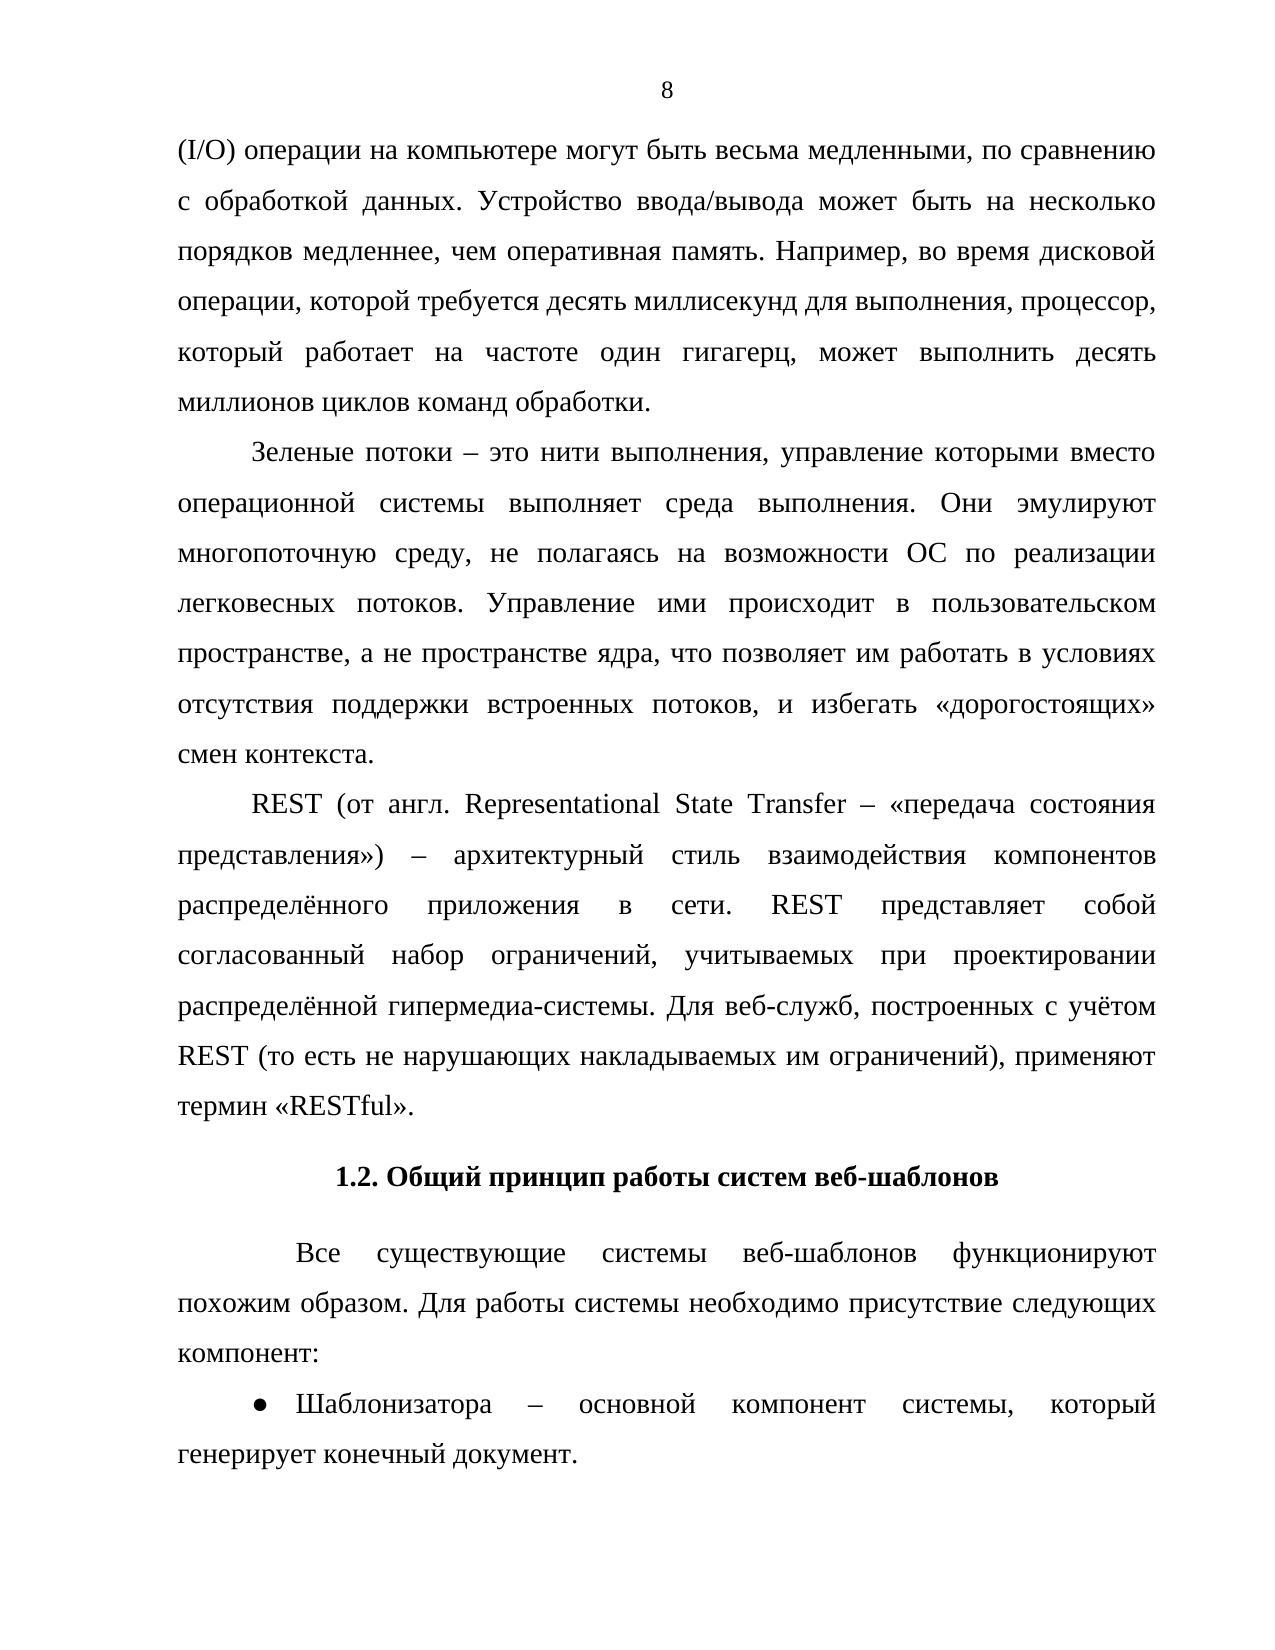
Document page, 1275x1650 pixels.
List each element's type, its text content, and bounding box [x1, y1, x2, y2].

text Зеленые потоки – это нити выполнения, управление которыми вместо операционной системы выполняет среда выполнения. Они эмулируют многопоточную среду, не полагаясь на возможности ОС по реализации легковесных потоков. Управление ими происходит в пользовательском пространстве, а не пространстве ядра, что позволяет им работать в условиях отсутствия поддержки встроенных потоков, и избегать «дорогостоящих» смен контекста. [177, 434, 1157, 770]
text Все существующие системы веб-шаблонов функционируют похожим образом. Для работы системы необходимо присутствие следующих компонент: [177, 1235, 1157, 1369]
subtitle Общий принцип работы систем веб-шаблонов [177, 1159, 1157, 1193]
text REST (от англ. Representational State Transfer – «передача состояния представления») – архитектурный стиль взаимодействия компонентов распределённого приложения в сети. REST представляет собой согласованный набор ограничений, учитываемых при проектировании распределённой гипермедиа-системы. Для веб-служб, построенных с учётом REST (то есть не нарушающих накладываемых им ограничений), применяют термин «RESTful». [177, 787, 1157, 1122]
text ● Шаблонизатора – основной компонент системы, который генерирует конечный документ. [177, 1386, 1157, 1470]
